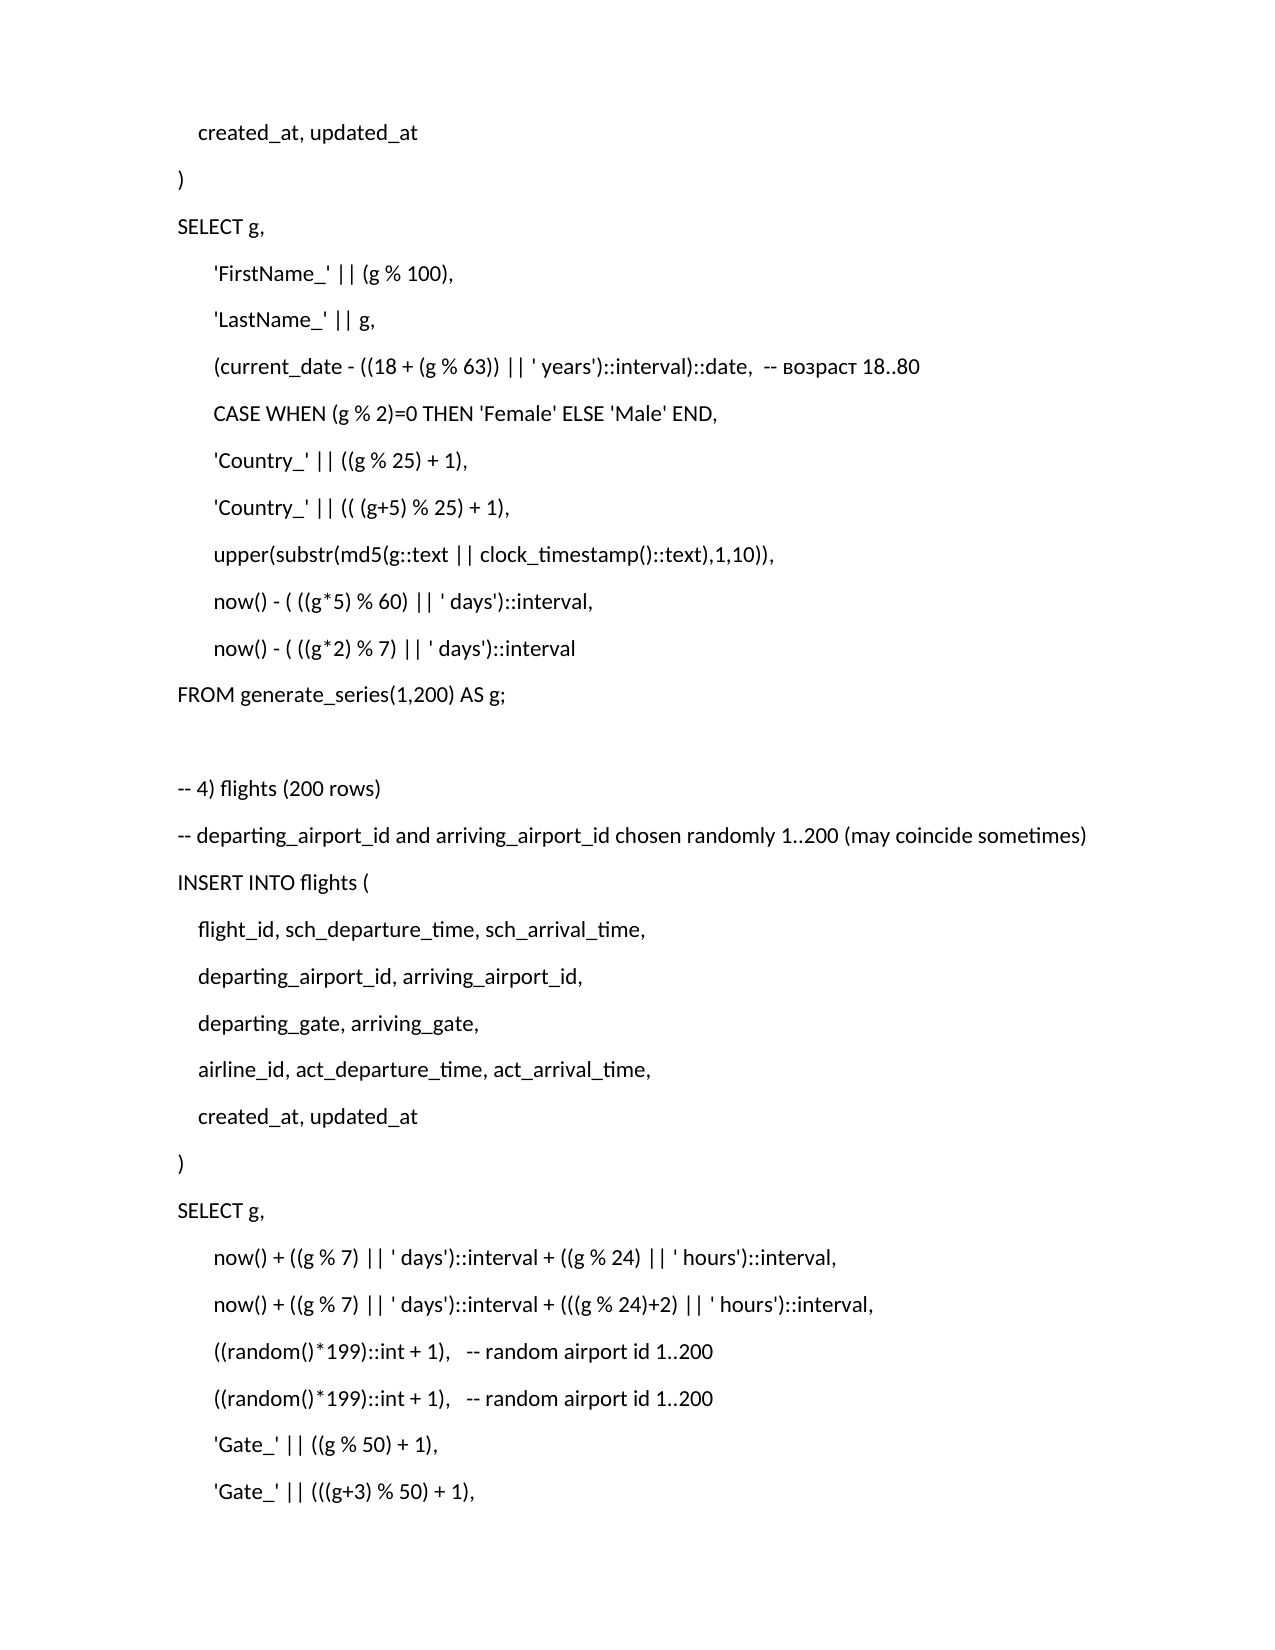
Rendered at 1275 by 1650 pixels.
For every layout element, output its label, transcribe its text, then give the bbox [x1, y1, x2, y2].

text ((random()*199)::int + 1), -- random airport id 1..200 [177, 1384, 1186, 1412]
text now() + ((g % 7) || ' days')::interval + (((g % 24)+2) || ' hours')::interval, [177, 1290, 1186, 1318]
text now() + ((g % 7) || ' days')::interval + ((g % 24) || ' hours')::interval, [177, 1243, 1186, 1271]
text 'Country_' || ((g % 25) + 1), [177, 446, 1186, 474]
text flight_id, sch_departure_time, sch_arrival_time, [177, 915, 1186, 943]
text 'FirstName_' || (g % 100), [177, 259, 1186, 287]
text -- 4) flights (200 rows) [177, 774, 1186, 802]
text CASE WHEN (g % 2)=0 THEN 'Female' ELSE 'Male' END, [177, 399, 1186, 427]
text created_at, updated_at [177, 118, 1186, 146]
text ((random()*199)::int + 1), -- random airport id 1..200 [177, 1337, 1186, 1365]
text now() - ( ((g*2) % 7) || ' days')::interval [177, 634, 1186, 662]
text 'Gate_' || (((g+3) % 50) + 1), [177, 1477, 1186, 1506]
text 'Country_' || (( (g+5) % 25) + 1), [177, 493, 1186, 521]
text ) [177, 1149, 1186, 1177]
text created_at, updated_at [177, 1102, 1186, 1131]
text upper(substr(md5(g::text || clock_timestamp()::text),1,10)), [177, 540, 1186, 568]
text ) [177, 165, 1186, 193]
text departing_gate, arriving_gate, [177, 1009, 1186, 1037]
text SELECT g, [177, 212, 1186, 240]
text 'LastName_' || g, [177, 306, 1186, 334]
text SELECT g, [177, 1196, 1186, 1224]
text now() - ( ((g*5) % 60) || ' days')::interval, [177, 587, 1186, 615]
text INSERT INTO flights ( [177, 868, 1186, 896]
text (current_date - ((18 + (g % 63)) || ' years')::interval)::date, -- возраст 18..80 [177, 352, 1186, 381]
text -- departing_airport_id and arriving_airport_id chosen randomly 1..200 (may coincide sometimes) [177, 821, 1186, 849]
text FROM generate_series(1,200) AS g; [177, 681, 1186, 709]
text airline_id, act_departure_time, act_arrival_time, [177, 1056, 1186, 1084]
text 'Gate_' || ((g % 50) + 1), [177, 1431, 1186, 1459]
text departing_airport_id, arriving_airport_id, [177, 962, 1186, 990]
